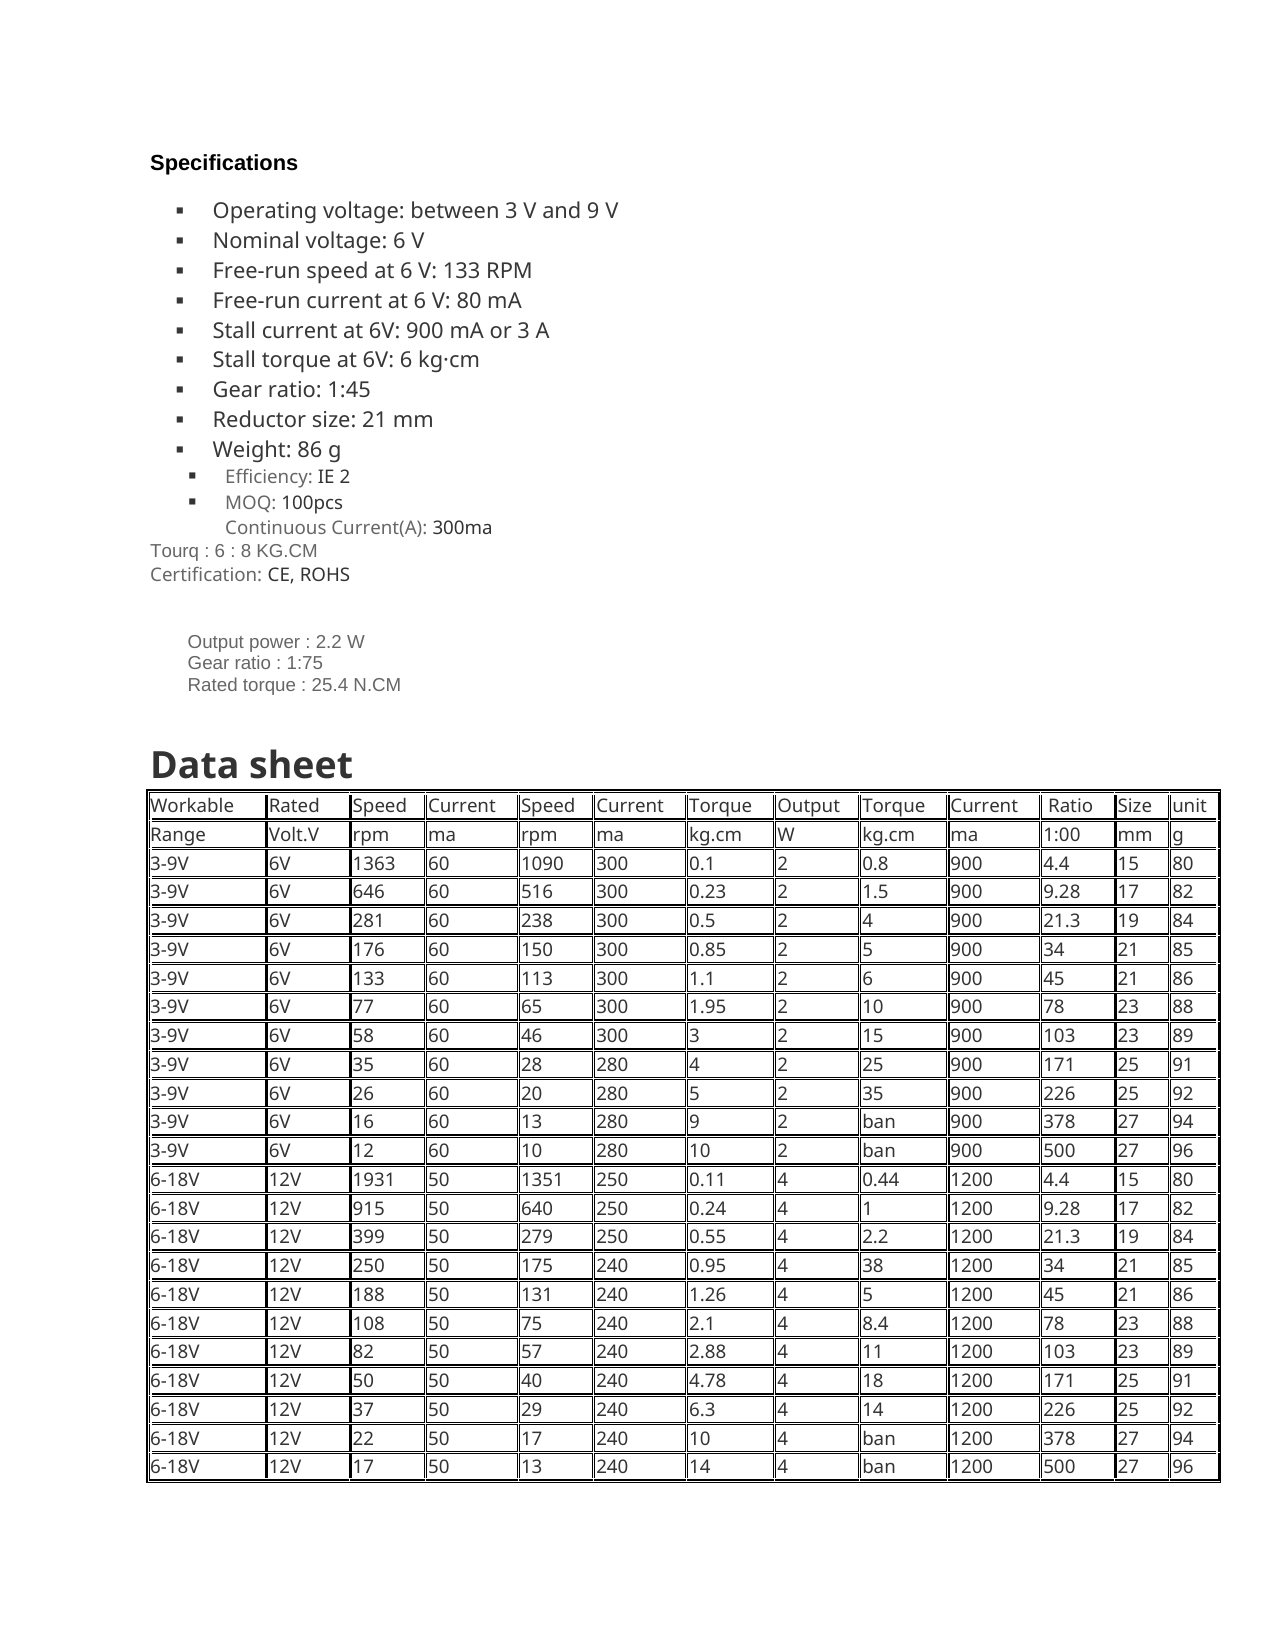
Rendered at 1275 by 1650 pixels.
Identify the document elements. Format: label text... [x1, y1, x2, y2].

table_cell 0.23 [688, 879, 773, 904]
table_cell 113 [520, 965, 592, 991]
table_cell rpm [352, 822, 424, 847]
table_cell ma [427, 822, 517, 847]
table_cell 92 [1171, 1393, 1219, 1422]
table_cell kg.cm [688, 822, 773, 847]
table_cell 50 [427, 1425, 517, 1451]
table_cell 60 [427, 937, 517, 962]
table_cell 34 [1042, 937, 1114, 962]
table_cell 15 [861, 1023, 946, 1048]
table_cell 3-9V [150, 933, 265, 962]
table_cell 29 [520, 1397, 592, 1422]
table_cell 2 [776, 1052, 858, 1077]
table_cell 21.3 [1042, 1224, 1114, 1249]
table_cell 640 [520, 1195, 592, 1221]
table_cell 378 [1042, 1425, 1114, 1451]
table_cell ban [861, 1425, 946, 1451]
table_cell 3 [688, 1023, 773, 1048]
table_cell 5 [688, 1080, 773, 1106]
table_cell 6V [268, 908, 349, 933]
table_cell 12V [266, 1454, 350, 1479]
table_cell 50 [426, 1454, 518, 1479]
table_cell 900 [950, 937, 1039, 962]
table_cell 900 [950, 1080, 1039, 1106]
table_cell 10 [688, 1425, 773, 1451]
table_cell 4 [776, 1167, 858, 1192]
table_cell 0.44 [861, 1167, 946, 1192]
table_cell ma [595, 822, 685, 847]
table_cell 280 [595, 1109, 685, 1134]
table_cell 133 [352, 965, 424, 991]
table_cell 14 [687, 1454, 775, 1479]
table_cell 900 [950, 965, 1039, 991]
table_cell 25 [1117, 1368, 1168, 1393]
table_cell 17 [520, 1425, 592, 1451]
table_cell 6-18V [150, 1249, 265, 1278]
table_cell 3-9V [148, 1077, 266, 1106]
table_cell 0.95 [688, 1253, 773, 1278]
table_cell 900 [950, 994, 1039, 1019]
table_cell 25 [1117, 1052, 1168, 1077]
table_cell 900 [950, 879, 1039, 904]
table_cell 279 [520, 1224, 592, 1249]
table_cell 6-18V [148, 1221, 266, 1249]
table_cell 60 [427, 1052, 517, 1077]
table_cell 12V [268, 1425, 349, 1451]
list Free-run speed at 6 V: 133 RPM [175, 255, 1125, 285]
table_cell Volt.V [268, 822, 349, 847]
table_cell 94 [1170, 1422, 1219, 1451]
table_cell 4 [776, 1224, 858, 1249]
table_cell 646 [352, 879, 424, 904]
table_cell 900 [950, 1052, 1039, 1077]
table_cell 6V [268, 850, 349, 876]
list Free-run current at 6 V: 80 mA [175, 285, 1125, 315]
table_cell 19 [1117, 908, 1168, 933]
table_cell 300 [595, 879, 685, 904]
table_cell rpm [520, 822, 592, 847]
table_cell 1200 [950, 1368, 1039, 1393]
table_cell 281 [352, 908, 424, 933]
table_cell 60 [427, 994, 517, 1019]
table_cell 28 [520, 1052, 592, 1077]
table_cell 188 [352, 1282, 424, 1307]
table_header Current [426, 793, 518, 818]
table_cell 2.1 [688, 1310, 773, 1336]
table_cell 50 [427, 1368, 517, 1393]
table_cell 4 [776, 1368, 858, 1393]
table_cell 17 [1117, 1195, 1168, 1221]
table_cell 26 [352, 1080, 424, 1106]
table_cell 96 [1171, 1134, 1219, 1163]
table_cell 27 [1117, 1109, 1168, 1134]
table_cell 300 [595, 908, 685, 933]
table_cell 2 [776, 1138, 858, 1163]
table_cell 22 [352, 1425, 424, 1451]
table_cell 280 [595, 1138, 685, 1163]
table_cell 50 [427, 1339, 517, 1364]
table_cell 6V [268, 1080, 349, 1106]
table_cell 6V [268, 937, 349, 962]
table_cell 85 [1171, 1249, 1219, 1278]
table_cell ban [861, 1109, 946, 1134]
table_header Torque [860, 791, 948, 818]
table_cell 8.4 [861, 1310, 946, 1336]
table_cell 60 [427, 908, 517, 933]
table_cell 6-18V [148, 1307, 266, 1336]
table_cell 6-18V [148, 1192, 266, 1221]
table_cell 94 [1170, 1106, 1219, 1134]
table_cell 378 [1042, 1109, 1114, 1134]
text Gear ratio : 1:75 [187, 652, 1125, 673]
table_cell 280 [595, 1052, 685, 1077]
table_cell 12V [268, 1339, 349, 1364]
table_cell 58 [352, 1023, 424, 1048]
table_cell 300 [595, 965, 685, 991]
table_cell 3-9V [148, 876, 266, 904]
table_cell 0.1 [688, 850, 773, 876]
table_cell 25 [1117, 1397, 1168, 1422]
table_cell 60 [427, 965, 517, 991]
table_cell ma [950, 822, 1039, 847]
table_cell 50 [427, 1397, 517, 1422]
table_cell 2 [776, 965, 858, 991]
table_cell 9.28 [1042, 1195, 1114, 1221]
table_cell 131 [520, 1282, 592, 1307]
table_cell 250 [595, 1167, 685, 1192]
table_cell 6V [268, 1109, 349, 1134]
table_cell 1200 [950, 1253, 1039, 1278]
table_cell 900 [950, 908, 1039, 933]
table_cell 3-9V [150, 1048, 265, 1077]
table_cell 14 [861, 1397, 946, 1422]
table_cell 13 [519, 1454, 594, 1479]
table_cell 21 [1117, 1282, 1168, 1307]
list Nominal voltage: 6 V [175, 225, 1125, 255]
table_cell 82 [1170, 1192, 1219, 1221]
table_cell 50 [427, 1224, 517, 1249]
table_cell 23 [1117, 994, 1168, 1019]
table_cell 1200 [950, 1282, 1039, 1307]
table_cell 3-9V [148, 847, 266, 876]
table_cell 0.24 [688, 1195, 773, 1221]
table_cell W [776, 822, 858, 847]
table_cell 45 [1042, 1282, 1114, 1307]
table_cell 2 [776, 1080, 858, 1106]
table_cell 25 [861, 1052, 946, 1077]
table_cell 4 [776, 1282, 858, 1307]
table_cell 240 [595, 1368, 685, 1393]
table_cell 60 [427, 1138, 517, 1163]
table_cell 45 [1042, 965, 1114, 991]
table_cell 89 [1170, 1336, 1219, 1364]
table_cell 500 [1041, 1454, 1115, 1479]
list Gear ratio: 1:45 [175, 374, 1125, 404]
table_cell 21 [1117, 965, 1168, 991]
table_cell 240 [595, 1425, 685, 1451]
table_cell 12V [268, 1224, 349, 1249]
table_cell 4 [775, 1454, 860, 1479]
table_cell 91 [1171, 1048, 1219, 1077]
table_cell 84 [1170, 1221, 1219, 1249]
table_cell kg.cm [861, 822, 946, 847]
table_cell 300 [595, 994, 685, 1019]
table_cell 60 [427, 879, 517, 904]
table_cell 18 [861, 1368, 946, 1393]
table_cell 86 [1171, 1278, 1219, 1307]
table_cell 88 [1170, 1307, 1219, 1336]
table_cell 23 [1117, 1023, 1168, 1048]
list Stall torque at 6V: 6 kg·cm [175, 344, 1125, 374]
table_cell 240 [594, 1454, 687, 1479]
table_cell 85 [1171, 933, 1219, 962]
table_cell 1.26 [688, 1282, 773, 1307]
table_cell 240 [595, 1397, 685, 1422]
table_cell 15 [1117, 1167, 1168, 1192]
text Output power : 2.2 W [187, 630, 1125, 652]
table_cell 226 [1042, 1397, 1114, 1422]
table_cell 21.3 [1042, 908, 1114, 933]
table_cell 175 [520, 1253, 592, 1278]
table_cell 4 [688, 1052, 773, 1077]
table_cell 6.3 [688, 1397, 773, 1422]
table_cell 1200 [950, 1195, 1039, 1221]
table_cell 12V [268, 1195, 349, 1221]
table_cell 240 [595, 1310, 685, 1336]
table_cell 900 [950, 1023, 1039, 1048]
table_cell 10 [688, 1138, 773, 1163]
table_cell 19 [1117, 1224, 1168, 1249]
table_cell 6V [268, 1138, 349, 1163]
table_cell 1200 [950, 1167, 1039, 1192]
table_cell 91 [1171, 1364, 1219, 1393]
table_cell 12V [268, 1310, 349, 1336]
table_cell 60 [427, 1023, 517, 1048]
text Rated torque : 25.4 N.CM [187, 673, 1125, 695]
table_cell 13 [520, 1109, 592, 1134]
table_cell 300 [595, 1023, 685, 1048]
table_cell 21 [1117, 937, 1168, 962]
table_cell 57 [520, 1339, 592, 1364]
table_cell 900 [950, 1109, 1039, 1134]
table_cell 27 [1117, 1138, 1168, 1163]
table_cell 250 [352, 1253, 424, 1278]
table_cell 300 [595, 850, 685, 876]
table_cell 0.85 [688, 937, 773, 962]
list Efficiency: IE 2 [187, 464, 1125, 489]
table_cell 900 [950, 850, 1039, 876]
table_cell 17 [1117, 879, 1168, 904]
table_cell 40 [520, 1368, 592, 1393]
table_cell 6V [268, 1023, 349, 1048]
table_cell 1200 [950, 1339, 1039, 1364]
table_cell 9.28 [1042, 879, 1114, 904]
table_cell 1:00 [1042, 822, 1114, 847]
table_header Size [1115, 793, 1170, 818]
table_cell 399 [352, 1224, 424, 1249]
table_cell 96 [1170, 1451, 1219, 1479]
table_cell 84 [1171, 904, 1219, 933]
table_cell 92 [1170, 1077, 1219, 1106]
table_cell 25 [1117, 1080, 1168, 1106]
table_cell 300 [595, 937, 685, 962]
table_cell 280 [595, 1080, 685, 1106]
table_cell 2 [776, 1109, 858, 1134]
table_cell 1351 [520, 1167, 592, 1192]
table_cell 2.2 [861, 1224, 946, 1249]
table_cell 176 [352, 937, 424, 962]
list Operating voltage: between 3 V and 9 V [175, 196, 1125, 225]
table_cell 4 [861, 908, 946, 933]
table_cell 4 [776, 1397, 858, 1422]
table_cell 78 [1042, 994, 1114, 1019]
table_cell 1200 [948, 1454, 1041, 1479]
table_cell 240 [595, 1339, 685, 1364]
text Data sheet [150, 738, 1125, 789]
table_cell 16 [352, 1109, 424, 1134]
table_cell 0.5 [688, 908, 773, 933]
table_cell 46 [520, 1023, 592, 1048]
table_cell 103 [1042, 1339, 1114, 1364]
table_cell 108 [352, 1310, 424, 1336]
table_header Workable [150, 793, 266, 818]
table_cell 103 [1042, 1023, 1114, 1048]
table_cell 6-18V [148, 1336, 266, 1364]
table_header Rated [266, 791, 350, 818]
table_cell 250 [595, 1195, 685, 1221]
table_cell 4 [776, 1195, 858, 1221]
table_cell 27 [1117, 1425, 1168, 1451]
table_cell 3-9V [150, 1134, 265, 1163]
table_cell 6-18V [150, 1393, 265, 1422]
list Stall current at 6V: 900 mA or 3 A [175, 315, 1125, 344]
table_cell 77 [352, 994, 424, 1019]
table_cell 37 [352, 1397, 424, 1422]
table_cell 10 [520, 1138, 592, 1163]
table_cell ban [861, 1138, 946, 1163]
table_cell 240 [595, 1253, 685, 1278]
table_cell 1200 [950, 1397, 1039, 1422]
table_cell 900 [950, 1138, 1039, 1163]
table_cell 12 [352, 1138, 424, 1163]
table_cell 60 [427, 1080, 517, 1106]
table_header Output [775, 793, 860, 818]
table_cell 10 [861, 994, 946, 1019]
table_cell 5 [861, 1282, 946, 1307]
table_cell 1.95 [688, 994, 773, 1019]
table_cell 17 [350, 1454, 426, 1479]
table_cell 0.11 [688, 1167, 773, 1192]
text Specifications [150, 150, 1125, 175]
table_cell 12V [268, 1167, 349, 1192]
table_cell 0.55 [688, 1224, 773, 1249]
table_header Ratio [1041, 791, 1115, 818]
table_cell 2 [776, 937, 858, 962]
table_cell 2 [776, 879, 858, 904]
table_cell 3-9V [150, 1019, 265, 1048]
table_cell 15 [1117, 850, 1168, 876]
table_cell 50 [427, 1167, 517, 1192]
table_cell 50 [427, 1195, 517, 1221]
table_cell 1200 [950, 1224, 1039, 1249]
table_cell 4 [776, 1310, 858, 1336]
text Tourq : 6 : 8 KG.CM [150, 540, 1125, 562]
table_cell 6-18V [150, 1163, 265, 1192]
table_cell 35 [861, 1080, 946, 1106]
table_cell 4.4 [1042, 1167, 1114, 1192]
table_cell 171 [1042, 1368, 1114, 1393]
table_header Speed [350, 793, 426, 818]
table_header Current [594, 793, 687, 818]
table_cell 88 [1170, 991, 1219, 1019]
table_cell 6 [861, 965, 946, 991]
table_cell 1200 [950, 1425, 1039, 1451]
table_cell 65 [520, 994, 592, 1019]
table_cell 23 [1117, 1339, 1168, 1364]
list Continuous Current(A): 300ma [225, 515, 1125, 540]
table_cell 915 [352, 1195, 424, 1221]
table_cell 11 [861, 1339, 946, 1364]
table_cell 6-18V [148, 1451, 266, 1479]
table_cell 50 [352, 1368, 424, 1393]
table_cell 1931 [352, 1167, 424, 1192]
table_cell Range [150, 818, 265, 847]
table_cell ban [860, 1451, 948, 1479]
table_cell 6-18V [150, 1364, 265, 1393]
table_cell 12V [268, 1397, 349, 1422]
table_cell 34 [1042, 1253, 1114, 1278]
table_header Torque [687, 793, 775, 818]
table_cell 38 [861, 1253, 946, 1278]
table_cell 6V [268, 965, 349, 991]
table_header Current [948, 793, 1041, 818]
table_header unit [1170, 793, 1218, 818]
table_cell 80 [1171, 1163, 1219, 1192]
table_cell 3-9V [148, 991, 266, 1019]
table_cell 50 [427, 1282, 517, 1307]
table_cell 80 [1170, 847, 1219, 876]
table_cell 82 [1170, 876, 1219, 904]
table_cell 226 [1042, 1080, 1114, 1106]
table_cell 4 [776, 1339, 858, 1364]
table_cell 238 [520, 908, 592, 933]
table_cell 2 [776, 994, 858, 1019]
table_cell 3-9V [150, 904, 265, 933]
table_cell g [1171, 818, 1219, 847]
table_cell 6-18V [150, 1278, 265, 1307]
table_cell 50 [427, 1310, 517, 1336]
text Certification: CE, ROHS [150, 562, 1125, 587]
table_cell 27 [1115, 1454, 1170, 1479]
table_cell 2.88 [688, 1339, 773, 1364]
table_cell 6V [268, 879, 349, 904]
table_cell 75 [520, 1310, 592, 1336]
table_header Speed [519, 793, 594, 818]
table_cell 4.78 [688, 1368, 773, 1393]
table_cell 12V [268, 1282, 349, 1307]
table_cell 50 [427, 1253, 517, 1278]
table_cell 1200 [950, 1310, 1039, 1336]
list MOQ: 100pcs [187, 489, 1125, 515]
table_cell 2 [776, 1023, 858, 1048]
table_cell 4.4 [1042, 850, 1114, 876]
table_cell 60 [427, 850, 517, 876]
table_cell 1363 [352, 850, 424, 876]
table_cell 2 [776, 908, 858, 933]
table_cell 12V [268, 1253, 349, 1278]
table_cell 20 [520, 1080, 592, 1106]
table_cell 0.8 [861, 850, 946, 876]
table_cell 516 [520, 879, 592, 904]
table_cell 1 [861, 1195, 946, 1221]
table_cell 3-9V [148, 962, 266, 991]
table_cell 21 [1117, 1253, 1168, 1278]
table_cell 6-18V [148, 1422, 266, 1451]
table_cell 5 [861, 937, 946, 962]
table_cell 171 [1042, 1052, 1114, 1077]
table_cell 4 [776, 1425, 858, 1451]
table_cell 2 [776, 850, 858, 876]
table_cell 60 [427, 1109, 517, 1134]
table_cell 86 [1170, 962, 1219, 991]
table_cell 240 [595, 1282, 685, 1307]
table_cell 1.5 [861, 879, 946, 904]
table_cell 35 [352, 1052, 424, 1077]
table_cell 3-9V [148, 1106, 266, 1134]
table_cell 89 [1171, 1019, 1219, 1048]
table_cell 23 [1117, 1310, 1168, 1336]
table_cell 12V [268, 1368, 349, 1393]
table_cell 6V [268, 994, 349, 1019]
table_cell 1090 [520, 850, 592, 876]
table_cell 1.1 [688, 965, 773, 991]
table_cell 78 [1042, 1310, 1114, 1336]
table_cell 9 [688, 1109, 773, 1134]
table_cell 4 [776, 1253, 858, 1278]
table_cell 500 [1042, 1138, 1114, 1163]
list Reductor size: 21 mm [175, 404, 1125, 434]
table_cell 250 [595, 1224, 685, 1249]
table_cell 82 [352, 1339, 424, 1364]
table_cell mm [1117, 822, 1168, 847]
table_cell 150 [520, 937, 592, 962]
list Weight: 86 g [175, 434, 1125, 464]
table_cell 6V [268, 1052, 349, 1077]
